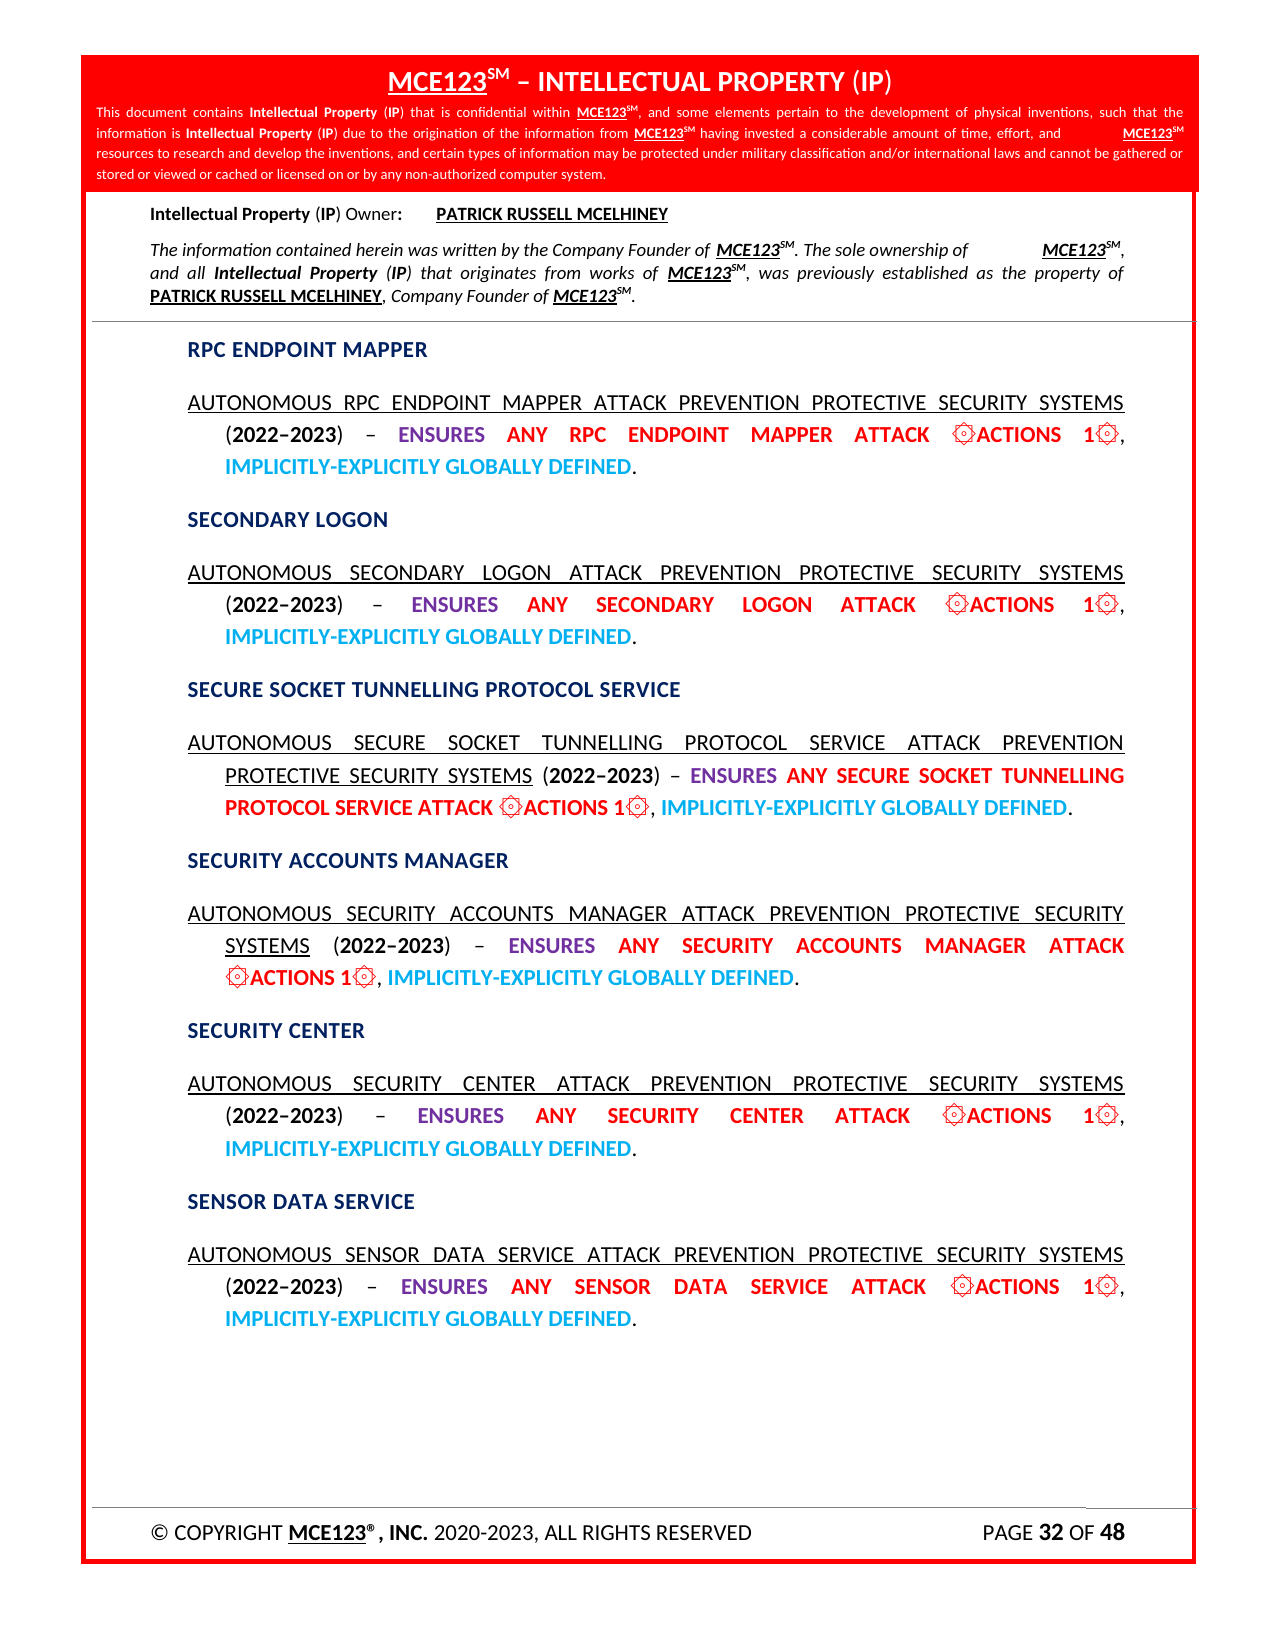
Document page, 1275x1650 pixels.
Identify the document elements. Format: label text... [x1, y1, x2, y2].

text AUTONOMOUS RPC ENDPOINT MAPPER ATTACK PREVENTION PROTECTIVE SECURITY SYSTEMS (2022–2023) – ENSURES ANY RPC ENDPOINT MAPPER ATTACK ۞ACTIONS 1۞, IMPLICITLY-EXPLICITLY GLOBALLY DEFINED. [187, 413, 1125, 480]
text AUTONOMOUS SENSOR DATA SERVICE ATTACK PREVENTION PROTECTIVE SECURITY SYSTEMS (2022–2023) – ENSURES ANY SENSOR DATA SERVICE ATTACK ۞ACTIONS 1۞, IMPLICITLY-EXPLICITLY GLOBALLY DEFINED. [187, 1265, 1125, 1332]
text AUTONOMOUS SECURITY CENTER ATTACK PREVENTION PROTECTIVE SECURITY SYSTEMS (2022–2023) – ENSURES ANY SECURITY CENTER ATTACK ۞ACTIONS 1۞, IMPLICITLY-EXPLICITLY GLOBALLY DEFINED. [187, 1094, 1125, 1162]
text AUTONOMOUS SECURE SOCKET TUNNELLING PROTOCOL SERVICE ATTACK PREVENTION PROTECTIVE SECURITY SYSTEMS (2022–2023) – ENSURES ANY SECURE SOCKET TUNNELLING PROTOCOL SERVICE ATTACK ۞ACTIONS 1۞, IMPLICITLY-EXPLICITLY GLOBALLY DEFINED. [187, 728, 1125, 753]
text AUTONOMOUS SECURE SOCKET TUNNELLING PROTOCOL SERVICE ATTACK PREVENTION PROTECTIVE SECURITY SYSTEMS (2022–2023) – ENSURES ANY SECURE SOCKET TUNNELLING PROTOCOL SERVICE ATTACK ۞ACTIONS 1۞, IMPLICITLY-EXPLICITLY GLOBALLY DEFINED. [187, 754, 1125, 821]
text SECURE SOCKET TUNNELLING PROTOCOL SERVICE [187, 676, 1125, 703]
text SECONDARY LOGON [187, 505, 1125, 533]
text SENSOR DATA SERVICE [187, 1187, 1125, 1215]
text AUTONOMOUS SECURITY ACCOUNTS MANAGER ATTACK PREVENTION PROTECTIVE SECURITY SYSTEMS (2022–2023) – ENSURES ANY SECURITY ACCOUNTS MANAGER ATTACK ۞ACTIONS 1۞, IMPLICITLY-EXPLICITLY GLOBALLY DEFINED. [187, 899, 1125, 923]
text AUTONOMOUS SENSOR DATA SERVICE ATTACK PREVENTION PROTECTIVE SECURITY SYSTEMS (2022–2023) – ENSURES ANY SENSOR DATA SERVICE ATTACK ۞ACTIONS 1۞, IMPLICITLY-EXPLICITLY GLOBALLY DEFINED. [187, 1240, 1125, 1264]
text AUTONOMOUS SECURITY CENTER ATTACK PREVENTION PROTECTIVE SECURITY SYSTEMS (2022–2023) – ENSURES ANY SECURITY CENTER ATTACK ۞ACTIONS 1۞, IMPLICITLY-EXPLICITLY GLOBALLY DEFINED. [187, 1069, 1125, 1093]
text AUTONOMOUS SECONDARY LOGON ATTACK PREVENTION PROTECTIVE SECURITY SYSTEMS (2022–2023) – ENSURES ANY SECONDARY LOGON ATTACK ۞ACTIONS 1۞, IMPLICITLY-EXPLICITLY GLOBALLY DEFINED. [187, 583, 1125, 651]
text SECURITY ACCOUNTS MANAGER [187, 846, 1125, 874]
text AUTONOMOUS RPC ENDPOINT MAPPER ATTACK PREVENTION PROTECTIVE SECURITY SYSTEMS (2022–2023) – ENSURES ANY RPC ENDPOINT MAPPER ATTACK ۞ACTIONS 1۞, IMPLICITLY-EXPLICITLY GLOBALLY DEFINED. [187, 388, 1125, 412]
text RPC ENDPOINT MAPPER [187, 335, 1125, 363]
text SECURITY CENTER [187, 1016, 1125, 1044]
text AUTONOMOUS SECONDARY LOGON ATTACK PREVENTION PROTECTIVE SECURITY SYSTEMS (2022–2023) – ENSURES ANY SECONDARY LOGON ATTACK ۞ACTIONS 1۞, IMPLICITLY-EXPLICITLY GLOBALLY DEFINED. [187, 558, 1125, 582]
text AUTONOMOUS SECURITY ACCOUNTS MANAGER ATTACK PREVENTION PROTECTIVE SECURITY SYSTEMS (2022–2023) – ENSURES ANY SECURITY ACCOUNTS MANAGER ATTACK ۞ACTIONS 1۞, IMPLICITLY-EXPLICITLY GLOBALLY DEFINED. [187, 924, 1125, 991]
